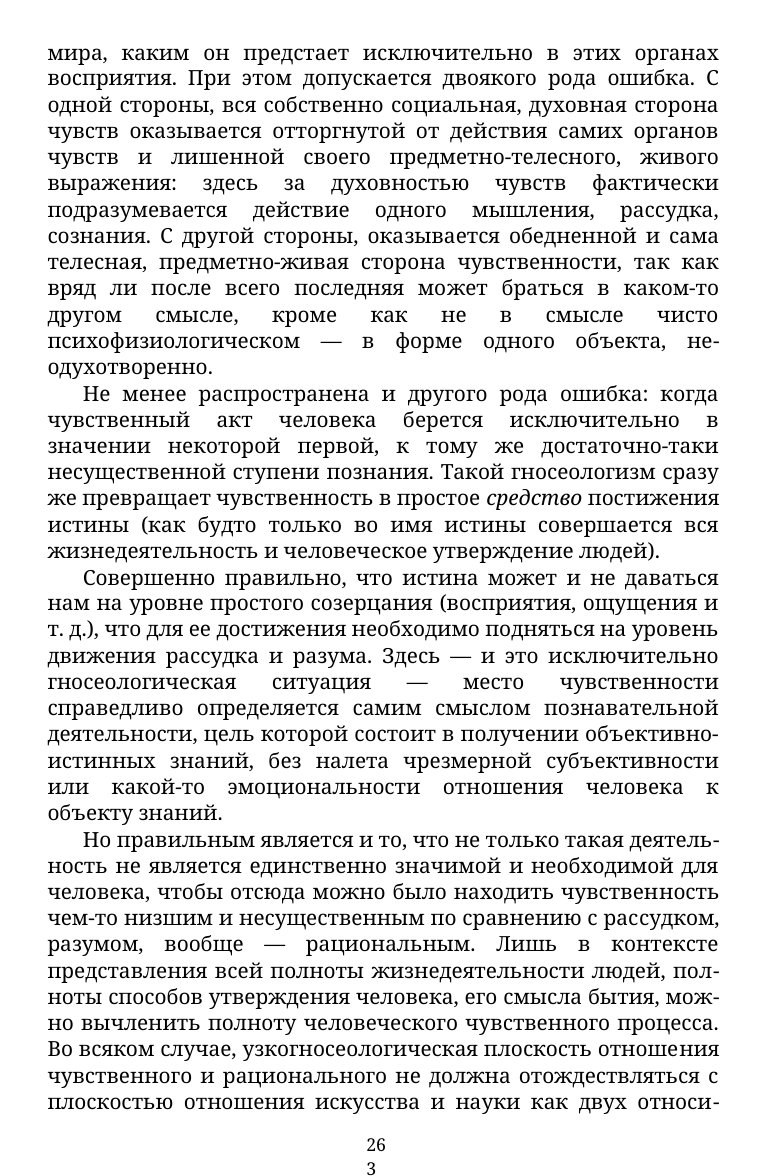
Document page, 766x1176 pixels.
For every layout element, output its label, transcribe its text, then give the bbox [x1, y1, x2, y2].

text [47, 827, 719, 1115]
text Не менее распространена и другого рода ошибка: когда чувственный акт человека берется исключительно в значении некоторой первой, к тому же достаточно-таки несущественной ступени познания. Такой гносеологизм сразу же превращает чувственность в простое средство постижения истины (как будто только во имя истины совершается вся жизнедеятельность и человеческое утверждение людей). [47, 381, 719, 564]
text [47, 39, 719, 381]
text Совершенно правильно, что истина может и не даваться нам на уровне простого созерцания (восприятия, ощущения и т. д.), что для ее достижения необходимо подняться на уровень движения рассудка и разума. Здесь — и это исключительно гносеологическая ситуация — место чувственности справедливо определяется самим смыслом познавательной деятельности, цель которой состоит в получении объективно-истинных знаний, без налета чрезмерной субъективности или какой-то эмоциональности отношения человека к объекту знаний. [47, 564, 719, 827]
